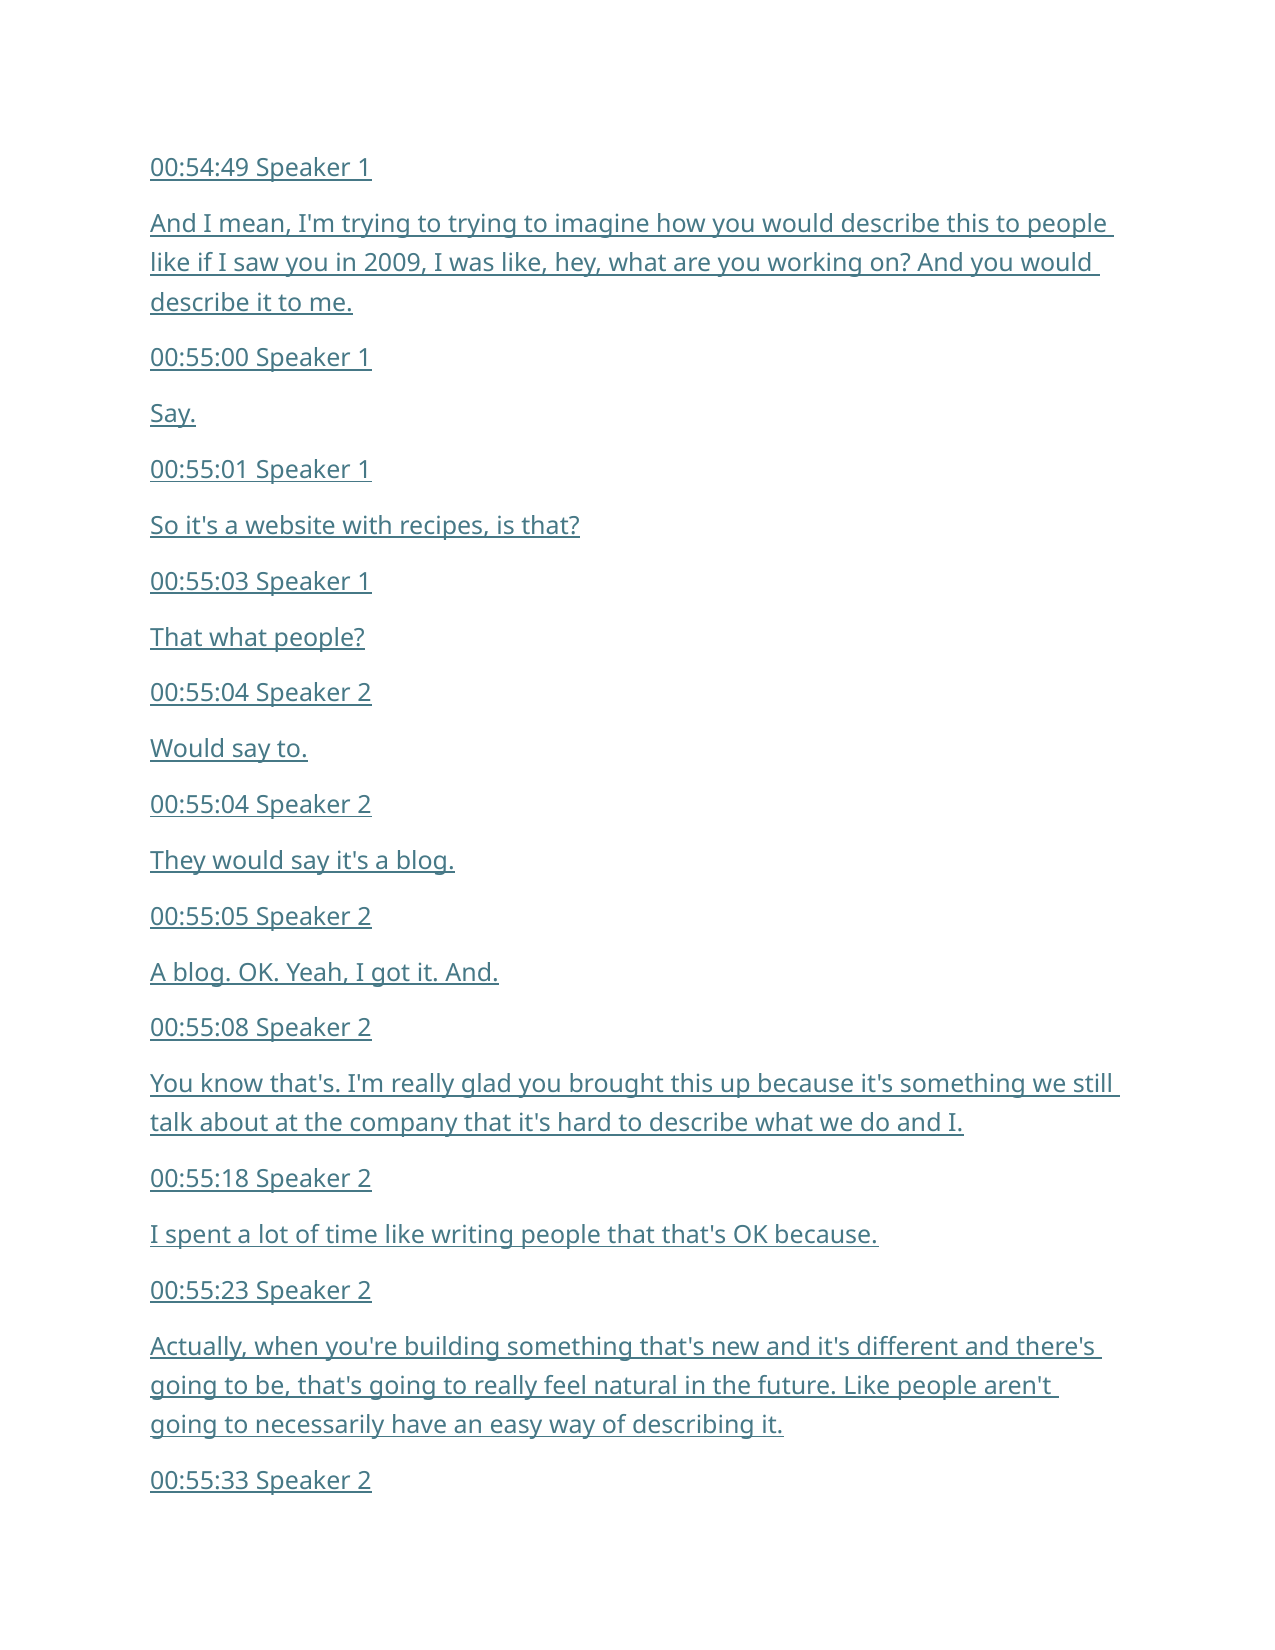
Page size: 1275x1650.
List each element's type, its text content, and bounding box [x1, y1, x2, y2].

text 00:55:03 Speaker 1 [150, 563, 1125, 597]
text 00:55:18 Speaker 2 [150, 1161, 1125, 1195]
text 00:55:00 Speaker 1 [150, 340, 1125, 374]
text 00:55:04 Speaker 2 [150, 787, 1125, 821]
text 00:55:23 Speaker 2 [150, 1272, 1125, 1307]
text 00:54:49 Speaker 1 [150, 150, 1125, 184]
text You know that's. I'm really glad you brought this up because it's something we still talk about at the company that it's hard to describe what we do and I. [150, 1066, 1125, 1139]
text Actually, when you're building something that's new and it's different and there's going to be, that's going to really feel natural in the future. Like people aren't going to necessarily have an easy way of describing it. [150, 1328, 1125, 1441]
text 00:55:08 Speaker 2 [150, 1010, 1125, 1044]
text So it's a website with recipes, is that? [150, 507, 1125, 542]
text A blog. OK. Yeah, I got it. And. [150, 954, 1125, 988]
text Say. [150, 396, 1125, 430]
text 00:55:01 Speaker 1 [150, 452, 1125, 486]
text I spent a lot of time like writing people that that's OK because. [150, 1217, 1125, 1251]
text 00:55:04 Speaker 2 [150, 675, 1125, 709]
text They would say it's a blog. [150, 842, 1125, 877]
text 00:55:33 Speaker 2 [150, 1462, 1125, 1497]
text That what people? [150, 619, 1125, 653]
text 00:55:05 Speaker 2 [150, 898, 1125, 932]
text And I mean, I'm trying to trying to imagine how you would describe this to people like if I saw you in 2009, I was like, hey, what are you working on? And you would describe it to me. [150, 206, 1125, 318]
text Would say to. [150, 731, 1125, 765]
